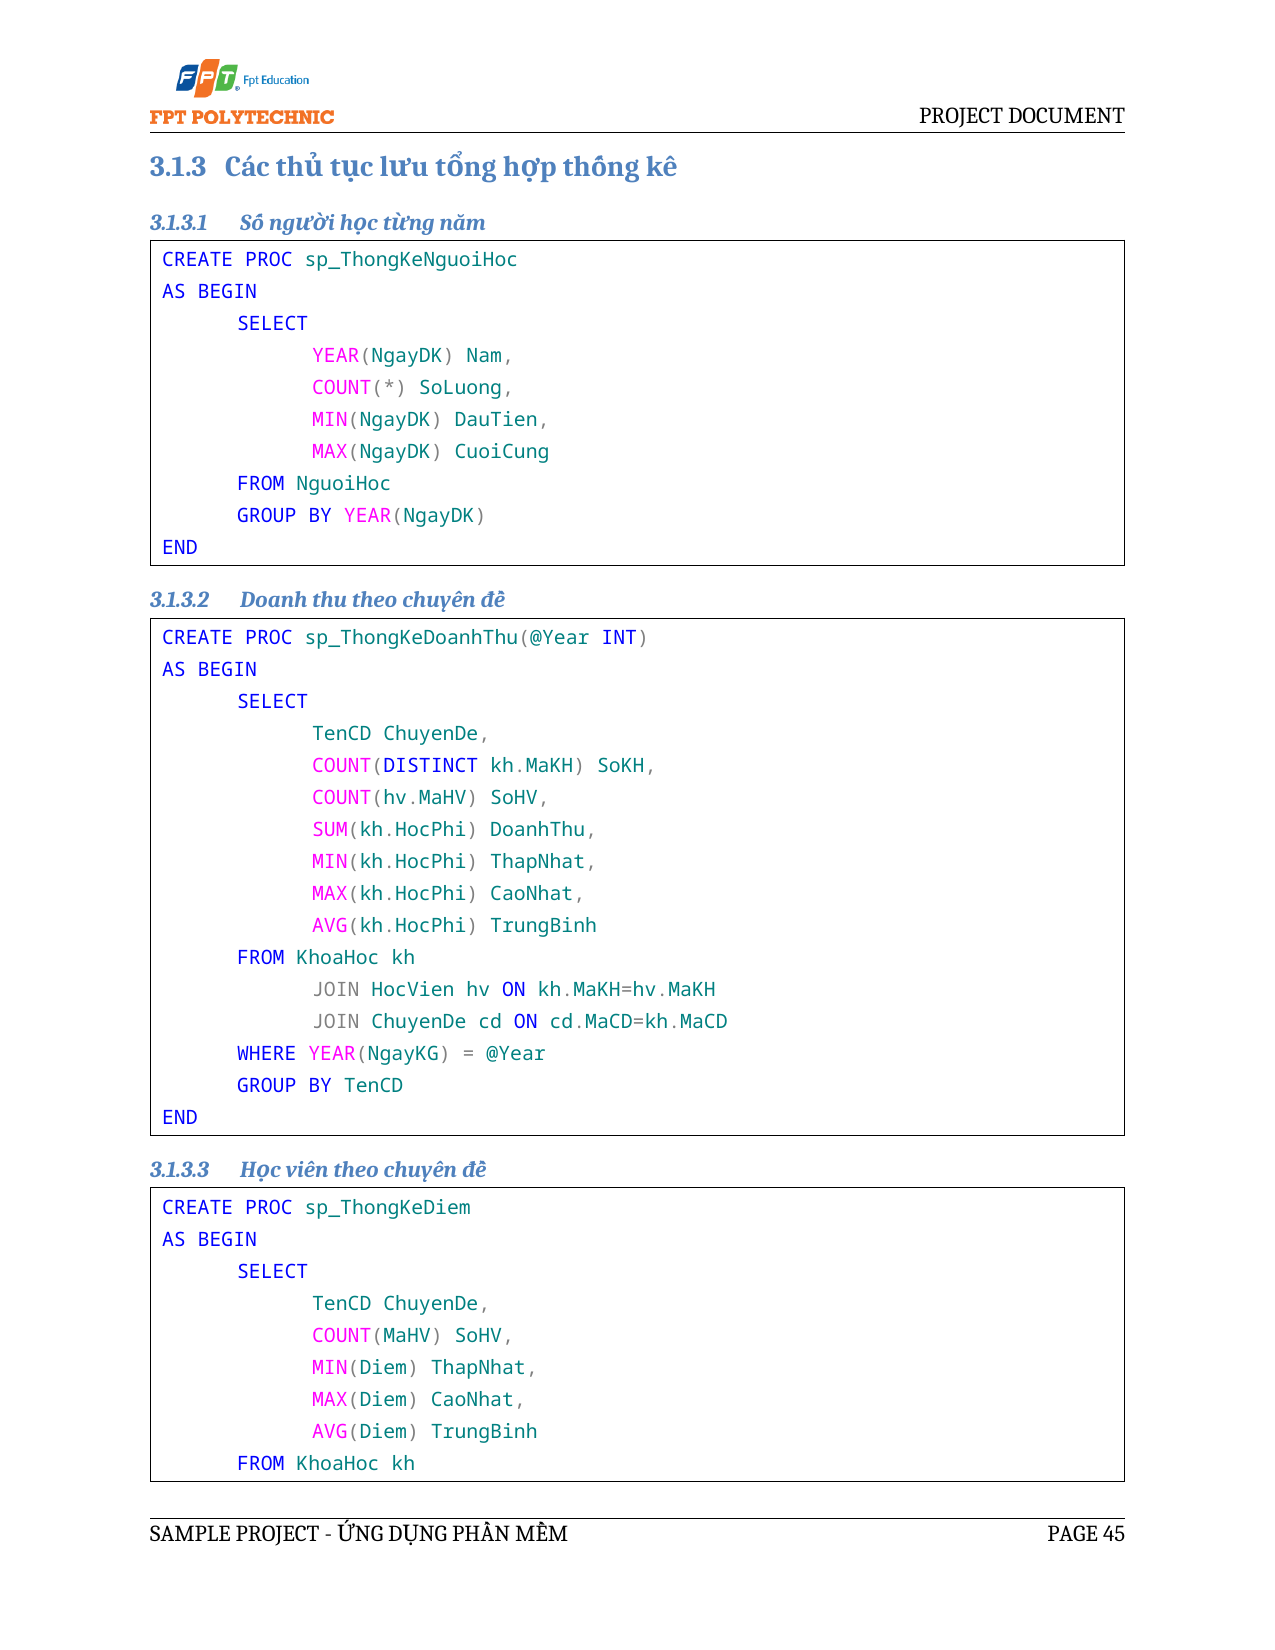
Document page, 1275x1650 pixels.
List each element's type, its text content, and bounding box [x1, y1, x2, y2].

subtitle Các thủ tục lưu tổng hợp thống kê [150, 150, 1125, 183]
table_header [151, 1188, 1124, 1481]
table_header CREATE PROC sp_ThongKeNguoiHoc AS BEGIN SELECT YEAR(NgayDK) Nam, COUNT(*) SoLuong, MIN(NgayDK) DauTien, MAX(NgayDK) CuoiCung FROM NguoiHoc GROUP BY YEAR(NgayDK) END [151, 241, 1124, 565]
subtitle Học viên theo chuyên đề [150, 1157, 1125, 1183]
subtitle Số người học từng năm [150, 209, 1125, 236]
table_header CREATE PROC sp_ThongKeDoanhThu(@Year INT) AS BEGIN SELECT TenCD ChuyenDe, COUNT(DISTINCT kh.MaKH) SoKH, COUNT(hv.MaHV) SoHV, SUM(kh.HocPhi) DoanhThu, MIN(kh.HocPhi) ThapNhat, MAX(kh.HocPhi) CaoNhat, AVG(kh.HocPhi) TrungBinh FROM KhoaHoc kh JOIN HocVien hv ON kh.MaKH=hv.MaKH JOIN ChuyenDe cd ON cd.MaCD=kh.MaCD WHERE YEAR(NgayKG) = @Year GROUP BY TenCD END [151, 619, 1124, 1135]
picture [150, 59, 336, 124]
subtitle Doanh thu theo chuyên đề [150, 587, 1125, 614]
